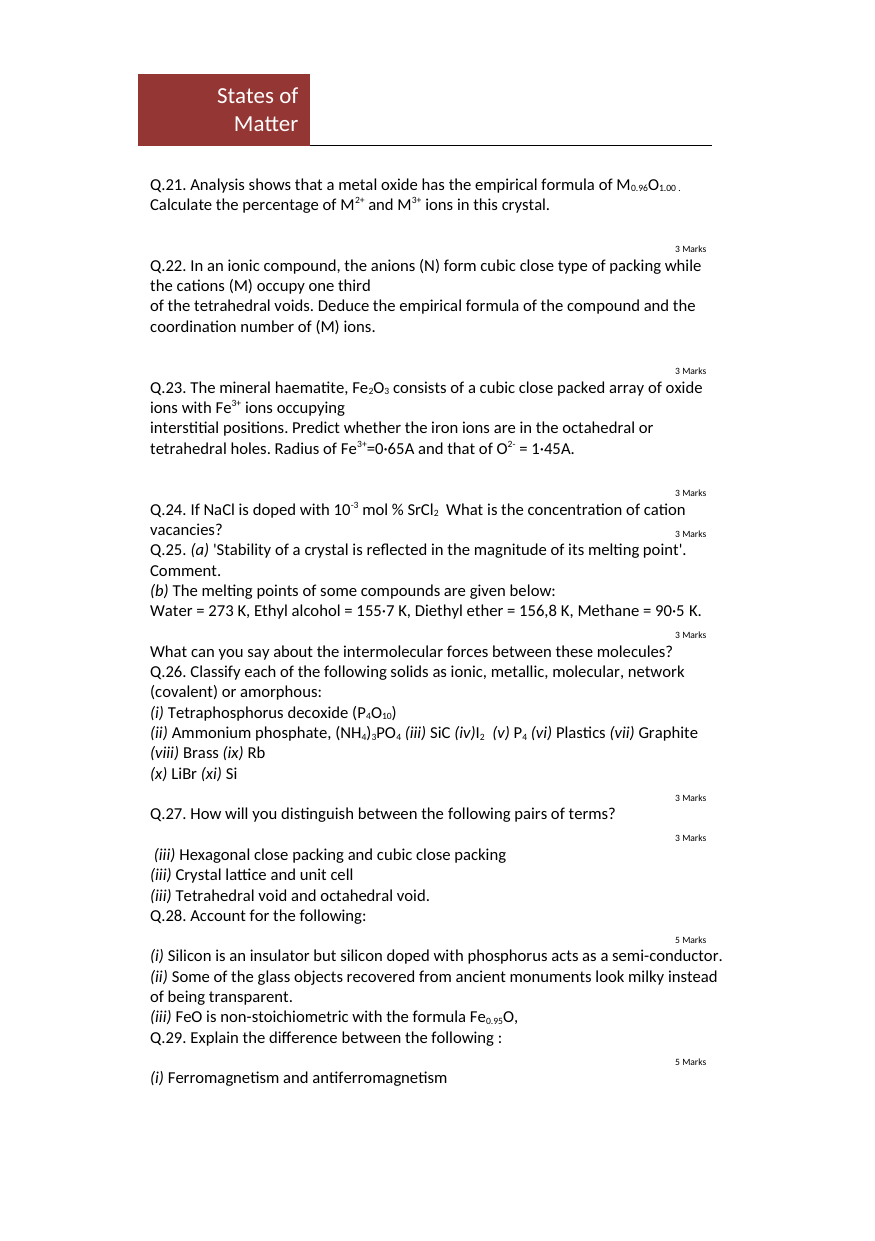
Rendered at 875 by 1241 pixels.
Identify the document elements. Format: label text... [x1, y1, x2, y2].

text (ii) Some of the glass objects recovered from ancient monuments look milky instead of being transparent. [150, 966, 724, 1007]
text Q.29. Explain the difference between the following : 5 Marks [150, 1027, 724, 1068]
text (iii) Crystal lattice and unit cell [150, 864, 724, 885]
text Q.24. If NaCl is doped with 10-3 mol % SrCl2 What is the concentration of cation vacancies? 3 Marks [150, 499, 724, 539]
text (b) The melting points of some compounds are given below: [150, 580, 724, 600]
text (iii) FeO is non-stoichiometric with the formula Fe0.95O, [150, 1007, 724, 1027]
text of the tetrahedral voids. Deduce the empirical formula of the compound and the coordination number of (M) ions. 3 Marks [150, 296, 724, 377]
text Q.28. Account for the following: 5 Marks [150, 905, 724, 946]
text Q.27. How will you distinguish between the following pairs of terms? 3 Marks [150, 803, 724, 844]
text Q.25. (a) 'Stability of a crystal is reflected in the magnitude of its melting point'. Comment. [150, 539, 724, 580]
text (iii) Hexagonal close packing and cubic close packing [150, 844, 724, 864]
text Water = 273 K, Ethyl alcohol = 155·7 K, Diethyl ether = 156,8 K, Methane = 90·5 K. 3 Marks [150, 600, 724, 641]
text Q.21. Analysis shows that a metal oxide has the empirical formula of M0.96O1.00 . Calculate the percentage of M2+ and M3+ ions in this crystal. 3 Marks [150, 174, 724, 255]
text (i) Ferromagnetism and antiferromagnetism [150, 1068, 724, 1088]
text Q.22. In an ionic compound, the anions (N) form cubic close type of packing while the cations (M) occupy one third [150, 255, 724, 296]
text (x) LiBr (xi) Si 3 Marks [150, 763, 724, 803]
text What can you say about the intermolecular forces between these molecules? [150, 641, 724, 661]
text (i) Silicon is an insulator but silicon doped with phosphorus acts as a semi-conductor. [150, 946, 724, 966]
text Q.26. Classify each of the following solids as ionic, metallic, molecular, network (covalent) or amorphous: [150, 661, 724, 702]
text interstitial positions. Predict whether the iron ions are in the octahedral or tetrahedral holes. Radius of Fe3+=0·65A and that of O2- = 1·45A. 3 Marks [150, 418, 724, 499]
text Q.23. The mineral haematite, Fe2O3 consists of a cubic close packed array of oxide ions with Fe3+ ions occupying [150, 377, 724, 418]
text (i) Tetraphosphorus decoxide (P4O10) [150, 702, 724, 722]
text (ii) Ammonium phosphate, (NH4)3PO4 (iii) SiC (iv)I2 (v) P4 (vi) Plastics (vii) Graphite (viii) Brass (ix) Rb [150, 722, 724, 763]
text (iii) Tetrahedral void and octahedral void. [150, 885, 724, 905]
